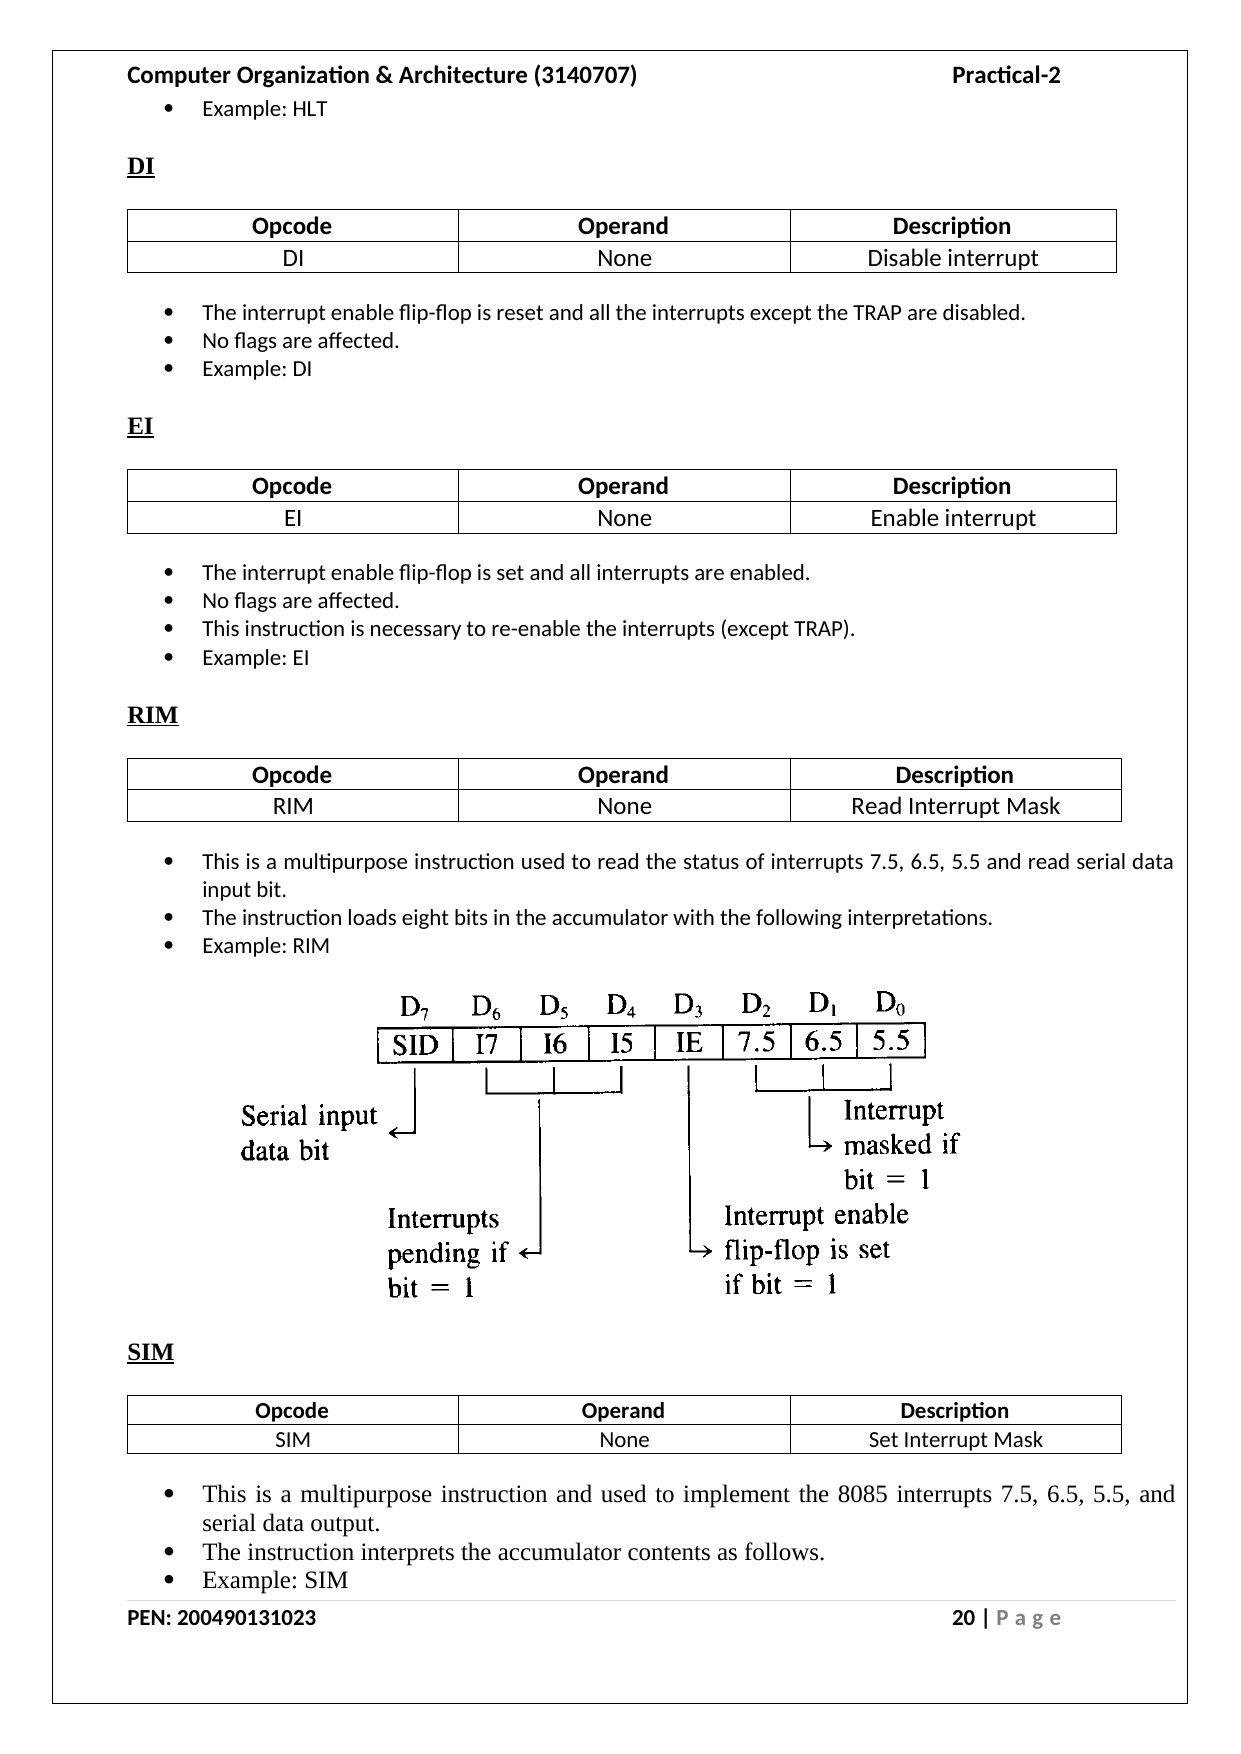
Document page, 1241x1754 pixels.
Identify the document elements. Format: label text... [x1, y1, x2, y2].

table_cell None [459, 790, 790, 821]
list This is a multipurpose instruction and used to implement the 8085 interrupts 7.5, 6.5, 5.5, and serial data output. [164, 1479, 1176, 1537]
table_header Opcode [128, 210, 458, 241]
table_header Operand [459, 470, 790, 501]
table_header Opcode [128, 470, 458, 501]
table_header Opcode [128, 1396, 458, 1424]
list The interrupt enable flip-flop is reset and all the interrupts except the TRAP are disabled. [164, 298, 1176, 326]
table_header Operand [459, 759, 790, 789]
table_header Operand [459, 210, 790, 241]
list The instruction interprets the accumulator contents as follows. [164, 1537, 1176, 1566]
table_cell Enable interrupt [791, 502, 1116, 532]
table_cell SIM [128, 1425, 458, 1453]
table_header Opcode [128, 759, 458, 789]
table_header Description [791, 1396, 1121, 1424]
text EI [127, 411, 1176, 440]
table_cell DI [128, 242, 458, 272]
list Example: SIM [164, 1566, 1176, 1594]
list No flags are affected. [164, 587, 1176, 614]
table_header Description [791, 210, 1116, 241]
list Example: EI [164, 643, 1176, 671]
text DI [127, 151, 1176, 180]
list Example: RIM [164, 931, 1176, 959]
table_cell RIM [128, 790, 458, 821]
list This is a multipurpose instruction used to read the status of interrupts 7.5, 6.5, 5.5 and read serial data input bit. [164, 847, 1176, 903]
list This instruction is necessary to re-enable the interrupts (except TRAP). [164, 614, 1176, 643]
table_cell Read Interrupt Mask [791, 790, 1121, 821]
list No flags are affected. [164, 326, 1176, 354]
table_cell Set Interrupt Mask [791, 1425, 1121, 1453]
table_cell Disable interrupt [791, 242, 1116, 272]
table_cell None [459, 242, 790, 272]
list Example: HLT [164, 94, 1176, 122]
table_header Description [791, 470, 1116, 501]
table_cell None [459, 1425, 790, 1453]
table_cell None [459, 502, 790, 532]
text RIM [127, 700, 1176, 728]
text SIM [127, 1337, 1176, 1366]
table_header Operand [459, 1396, 790, 1424]
list The instruction loads eight bits in the accumulator with the following interpretations. [164, 903, 1176, 931]
list Example: DI [164, 354, 1176, 382]
table_header Description [791, 759, 1121, 789]
list The interrupt enable flip-flop is set and all interrupts are enabled. [164, 558, 1176, 587]
table_cell EI [128, 502, 458, 532]
